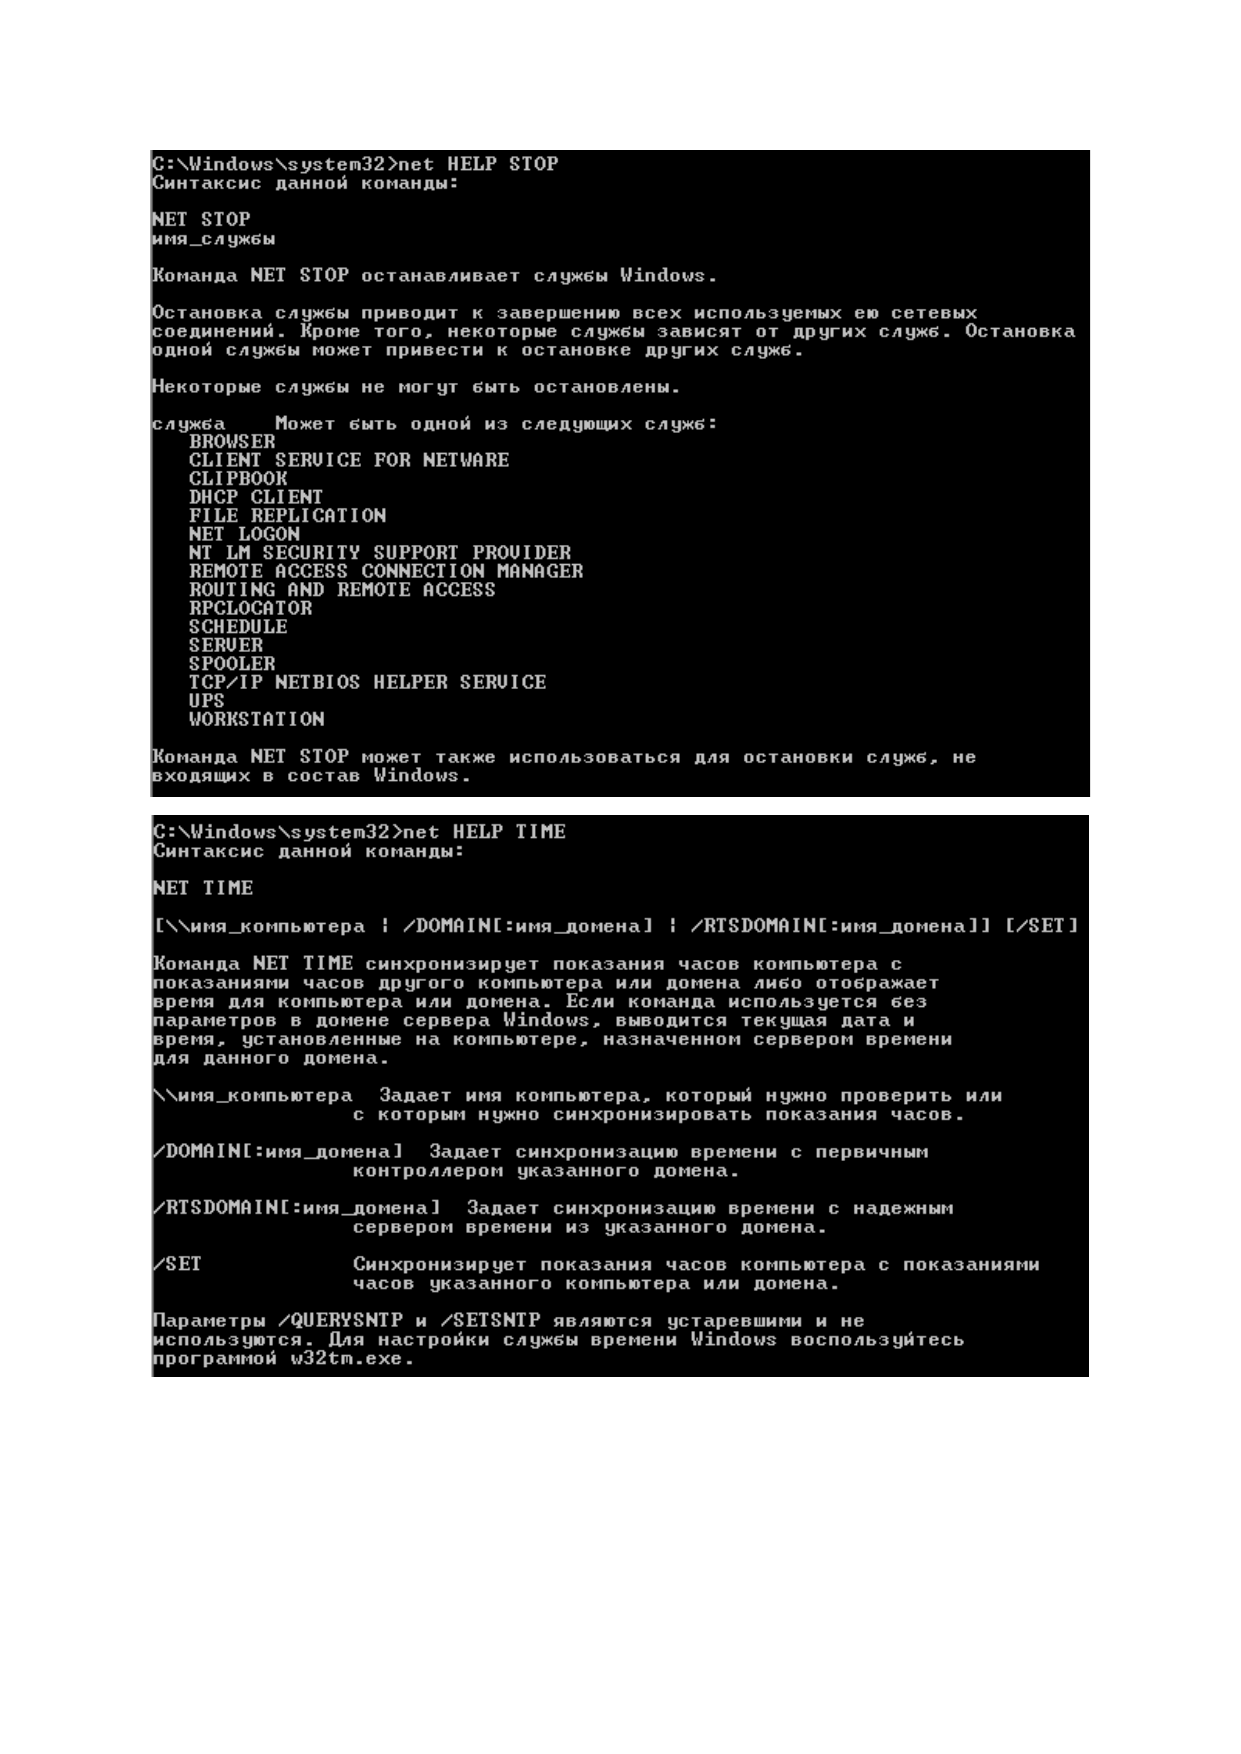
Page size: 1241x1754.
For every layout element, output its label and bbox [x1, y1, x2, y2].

picture [150, 150, 1091, 797]
picture [151, 815, 1089, 1377]
